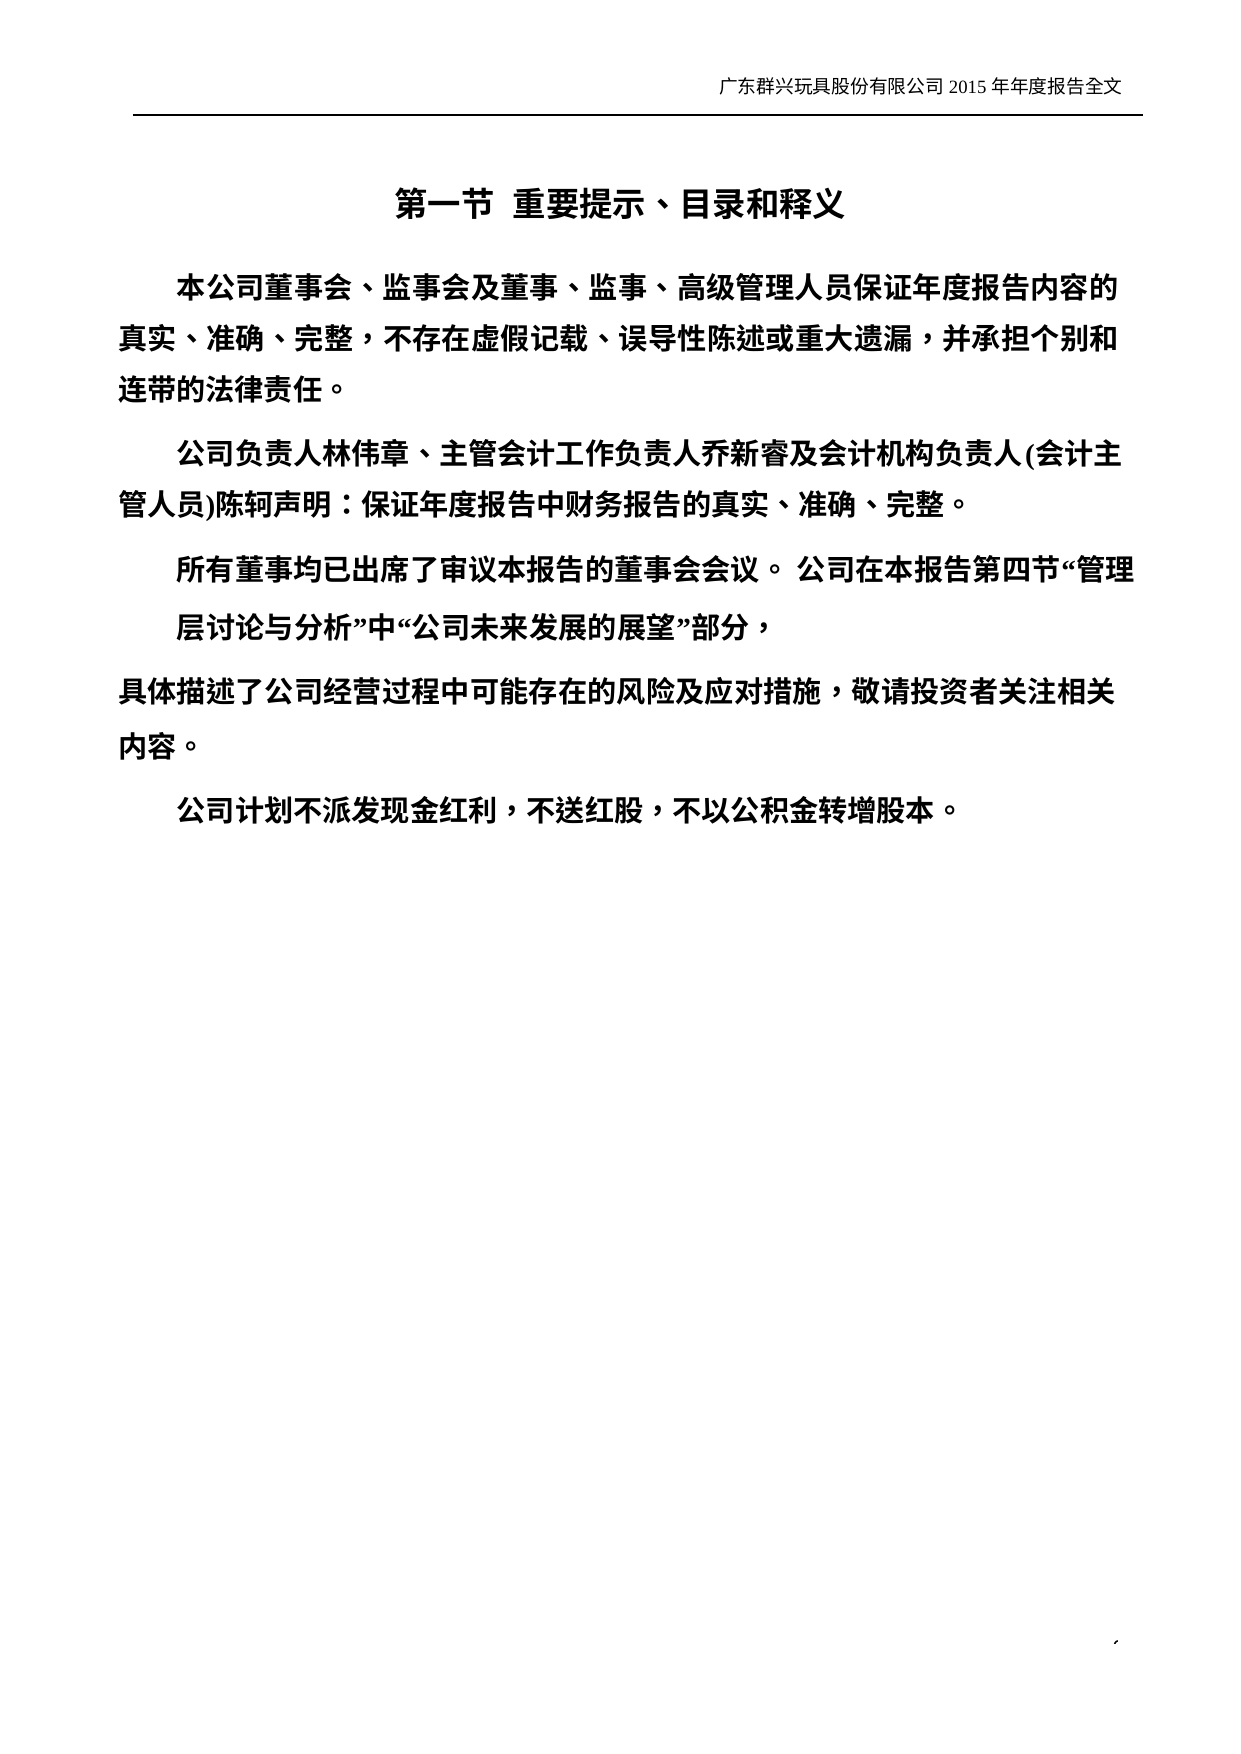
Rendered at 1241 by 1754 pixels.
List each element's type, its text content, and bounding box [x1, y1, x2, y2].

text 所有董事均已出席了审议本报告的董事会会议。 公司在本报告第四节“管理层讨论与分析”中“公司未来发展的展望”部分， [176, 549, 1138, 647]
text 本公司董事会、监事会及董事、监事、高级管理人员保证年度报告内容的 真实、准确、完整，不存在虚假记载、误导性陈述或重大遗漏，并承担个别和 连带的法律责任。 [118, 267, 1122, 408]
text 具体描述了公司经营过程中可能存在的风险及应对措施，敬请投资者关注相关 [118, 665, 1138, 712]
text 公司计划不派发现金红利，不送红股，不以公积金转增股本。 [176, 790, 1138, 830]
text 公司负责人林伟章、主管会计工作负责人乔新睿及会计机构负责人(会计主 管人员)陈轲声明：保证年度报告中财务报告的真实、准确、完整。 [118, 433, 1122, 524]
text 内容。 [118, 726, 1138, 766]
subtitle 第一节 重要提示、目录和释义 [394, 178, 1138, 226]
